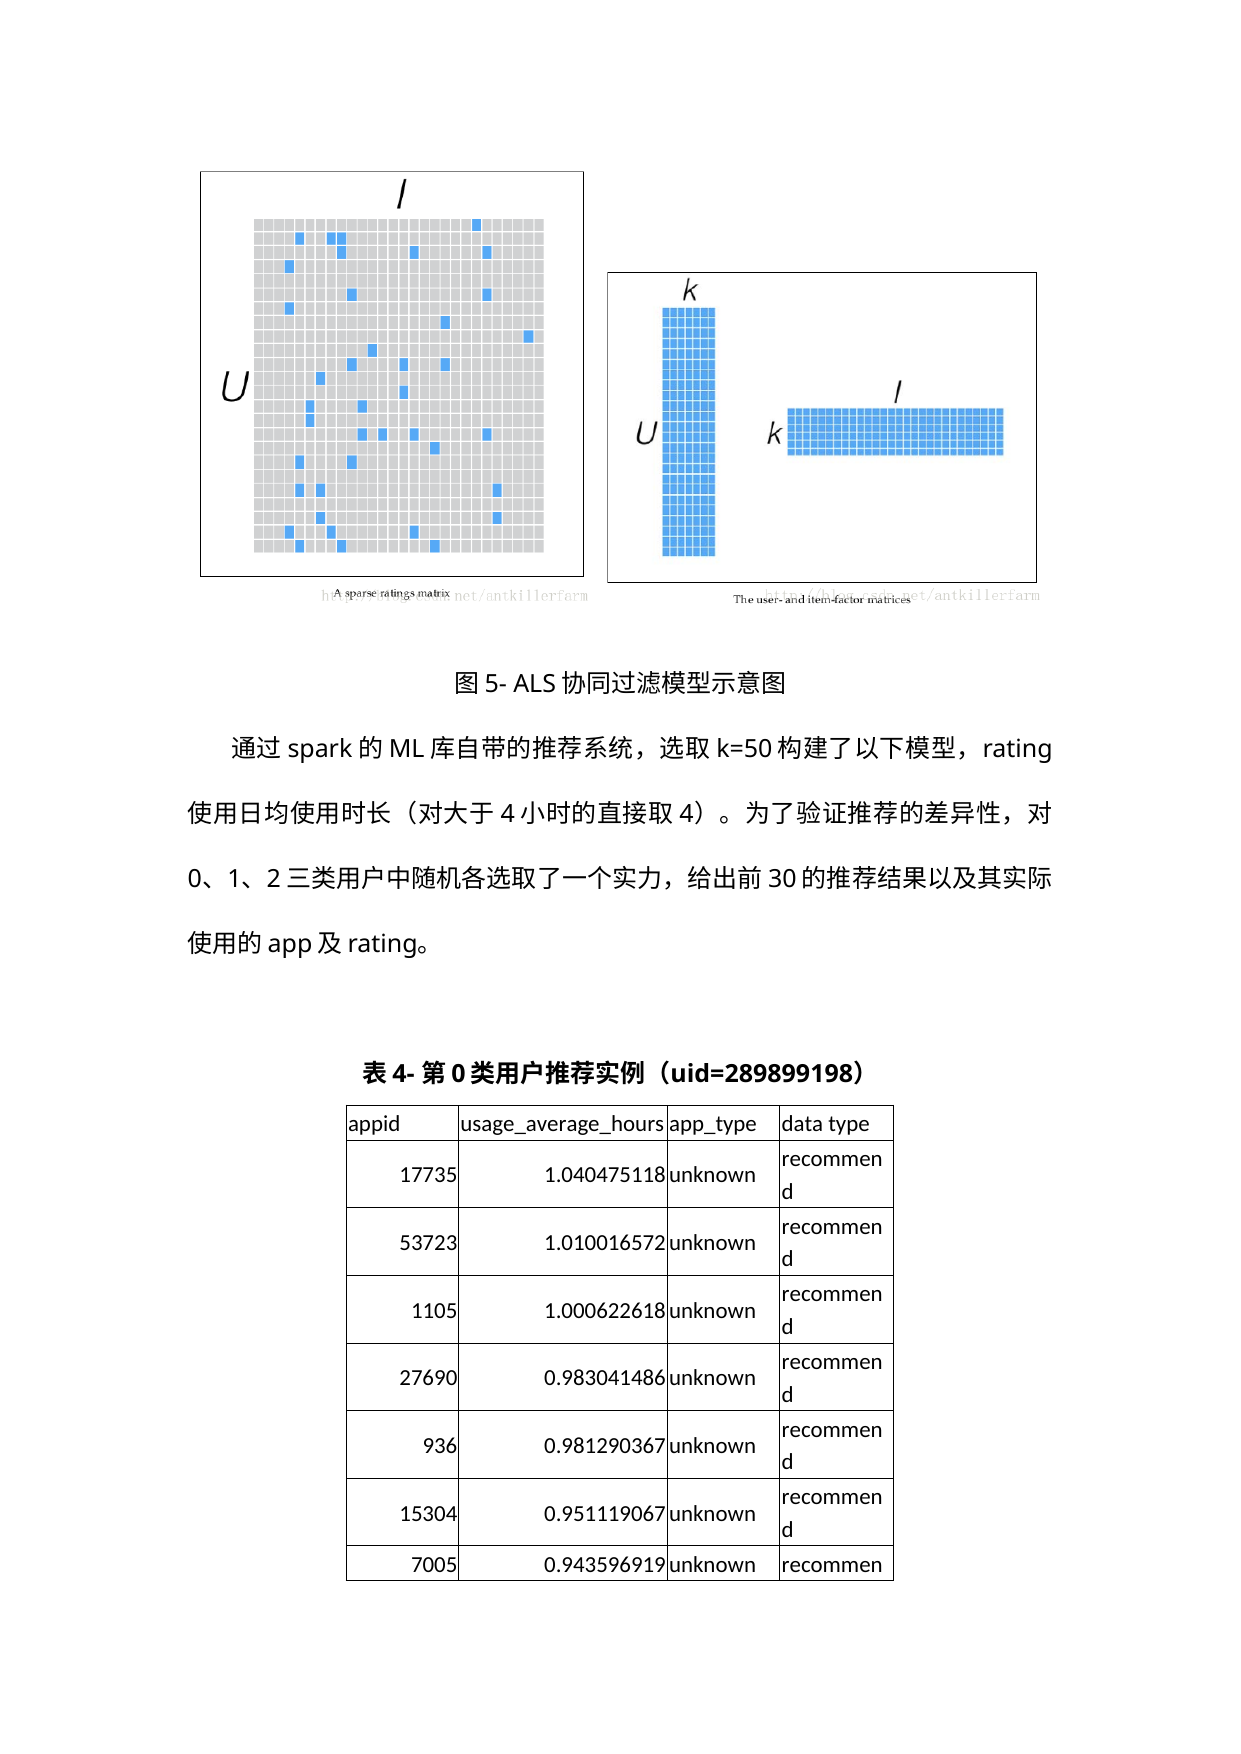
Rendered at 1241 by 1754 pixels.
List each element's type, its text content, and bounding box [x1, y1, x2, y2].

text 图5- ALS协同过滤模型示意图 [187, 649, 1053, 714]
table_cell unknown [668, 1141, 779, 1207]
picture [187, 162, 1048, 611]
table_cell recommend [780, 1411, 893, 1478]
table_cell 15304 [347, 1479, 458, 1545]
table_cell 7005 [347, 1546, 458, 1580]
table_cell unknown [668, 1546, 779, 1580]
table_cell 0.981290367 [459, 1411, 667, 1478]
table_cell 1.040475118 [459, 1141, 667, 1207]
table_cell 0.951119067 [459, 1479, 667, 1545]
table_cell unknown [668, 1208, 779, 1275]
table_cell 0.983041486 [459, 1344, 667, 1410]
text 表4- 第0类用户推荐实例（uid=289899198） [187, 1039, 1053, 1104]
table_cell recommend [780, 1276, 893, 1342]
table_cell recommend [780, 1141, 893, 1207]
table_cell recommend [780, 1479, 893, 1545]
table_cell 936 [347, 1411, 458, 1478]
table_cell unknown [668, 1276, 779, 1342]
table_header app_type [668, 1106, 779, 1139]
table_cell 53723 [347, 1208, 458, 1275]
table_cell unknown [668, 1411, 779, 1478]
table_cell recommend [780, 1208, 893, 1275]
table_cell 1.000622618 [459, 1276, 667, 1342]
table_cell unknown [668, 1479, 779, 1545]
table_cell unknown [668, 1344, 779, 1410]
table_cell 1105 [347, 1276, 458, 1342]
table_header appid [347, 1106, 458, 1139]
table_cell 0.943596919 [459, 1546, 667, 1580]
table_header usage_average_hours [459, 1106, 667, 1139]
table_cell 17735 [347, 1141, 458, 1207]
table_header data type [780, 1106, 893, 1139]
text 通过spark的ML库自带的推荐系统，选取k=50构建了以下模型，rating使用日均使用时长（对大于4小时的直接取4）。为了验证推荐的差异性，对0、1、2三类用户中随机各选取了一个实力，给出前30的推荐结果以及其实际使用的app及rating。 [187, 714, 1053, 974]
table_cell 1.010016572 [459, 1208, 667, 1275]
table_cell recommend [780, 1344, 893, 1410]
table_cell recommend [780, 1546, 893, 1580]
table_cell 27690 [347, 1344, 458, 1410]
